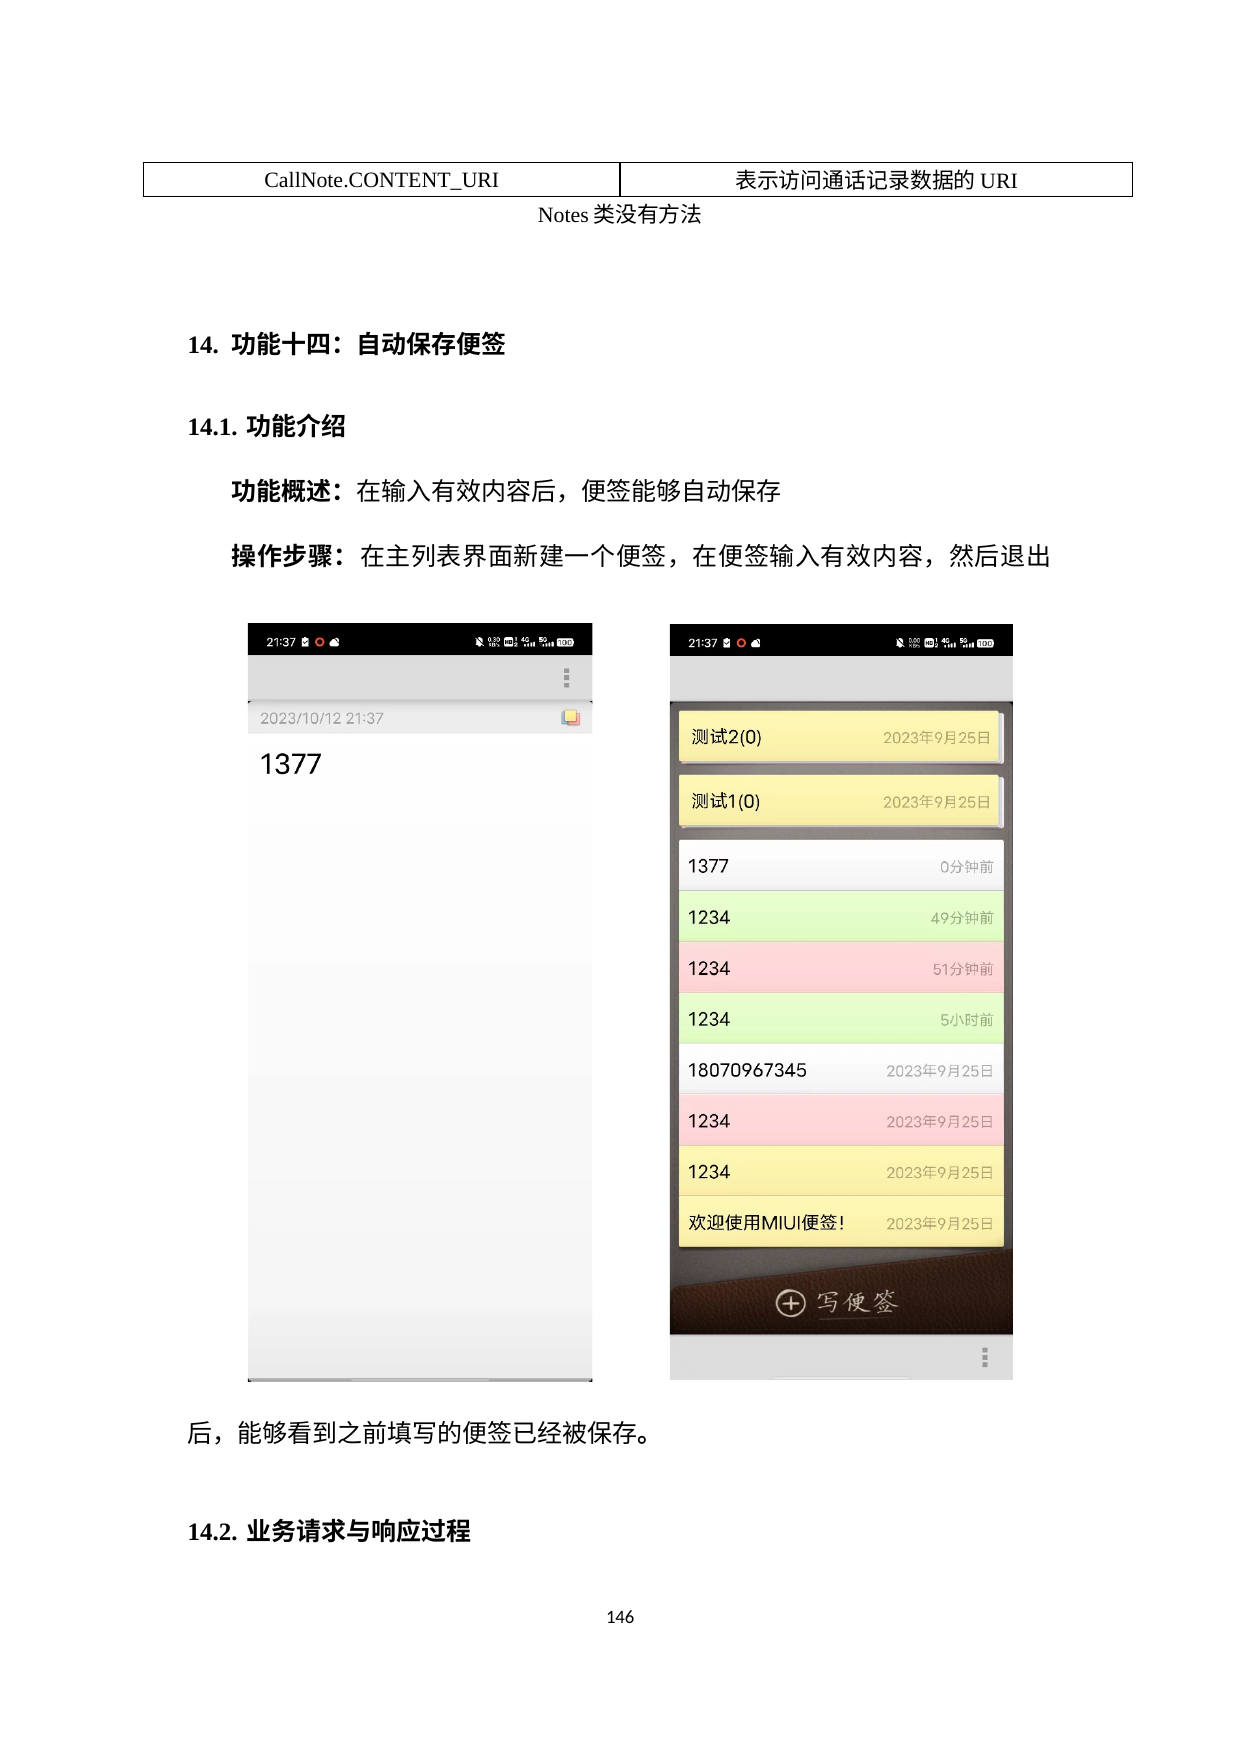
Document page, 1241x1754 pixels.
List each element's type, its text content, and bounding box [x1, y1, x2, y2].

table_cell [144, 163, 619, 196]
list 功能十四：自动保存便签 [187, 310, 1053, 375]
list 功能介绍 [187, 392, 1053, 457]
text 功能概述：在输入有效内容后，便签能够自动保存 [231, 457, 1053, 522]
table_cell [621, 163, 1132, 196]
text Notes类没有方法 [187, 197, 1053, 229]
list 业务请求与响应过程 [187, 1497, 1053, 1562]
picture [669, 624, 1013, 1380]
picture [247, 623, 593, 1382]
